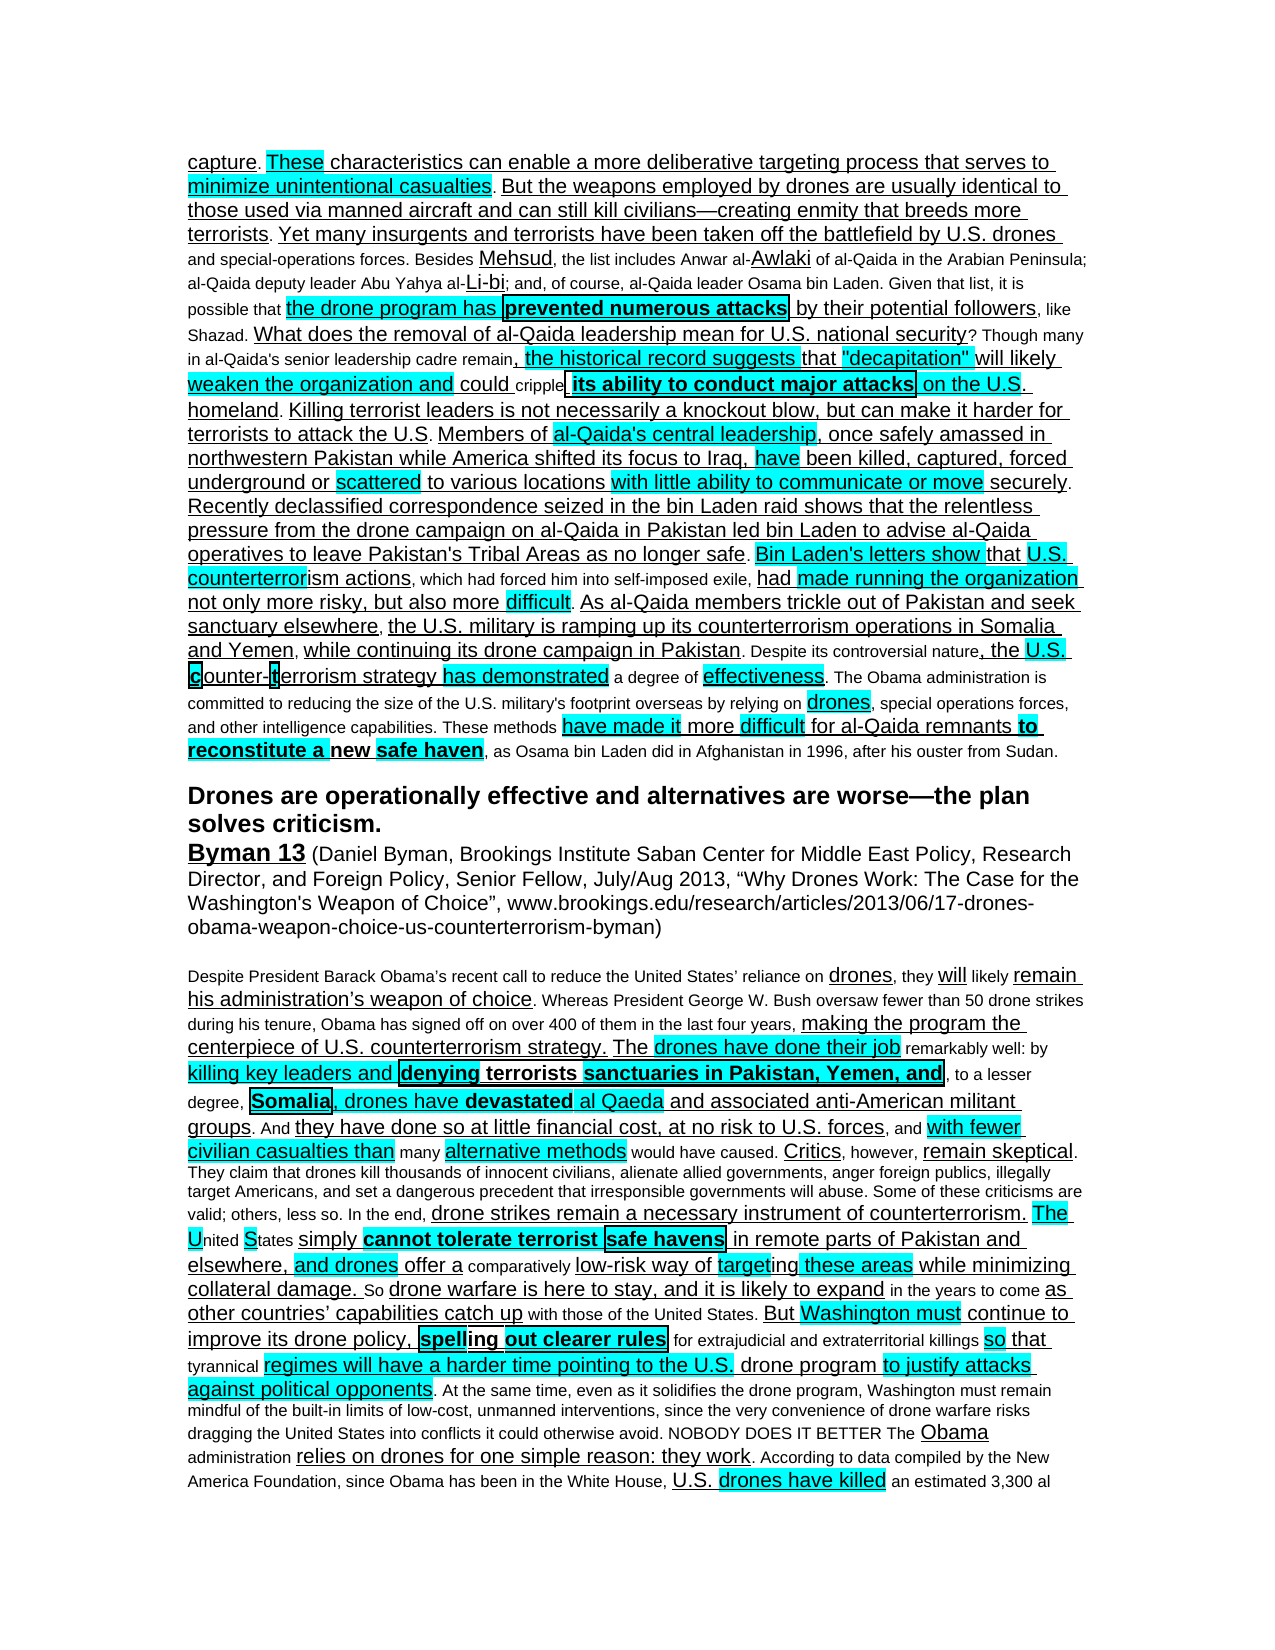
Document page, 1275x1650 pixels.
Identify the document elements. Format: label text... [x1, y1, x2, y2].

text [187, 150, 1087, 761]
text Byman 13 (Daniel Byman, Brookings Institute Saban Center for Middle East Policy, Research Director, and Foreign Policy, Senior Fellow, July/Aug 2013, “Why Drones Work: The Case for the Washington's Weapon of Choice”, www.brookings.edu/research/articles/2013/06/17-drones-obama-weapon-choice-us-counterterrorism-byman) [187, 838, 1087, 939]
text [187, 963, 1087, 1492]
text Drones are operationally effective and alternatives are worse—the plan solves criticism. [187, 781, 1087, 838]
